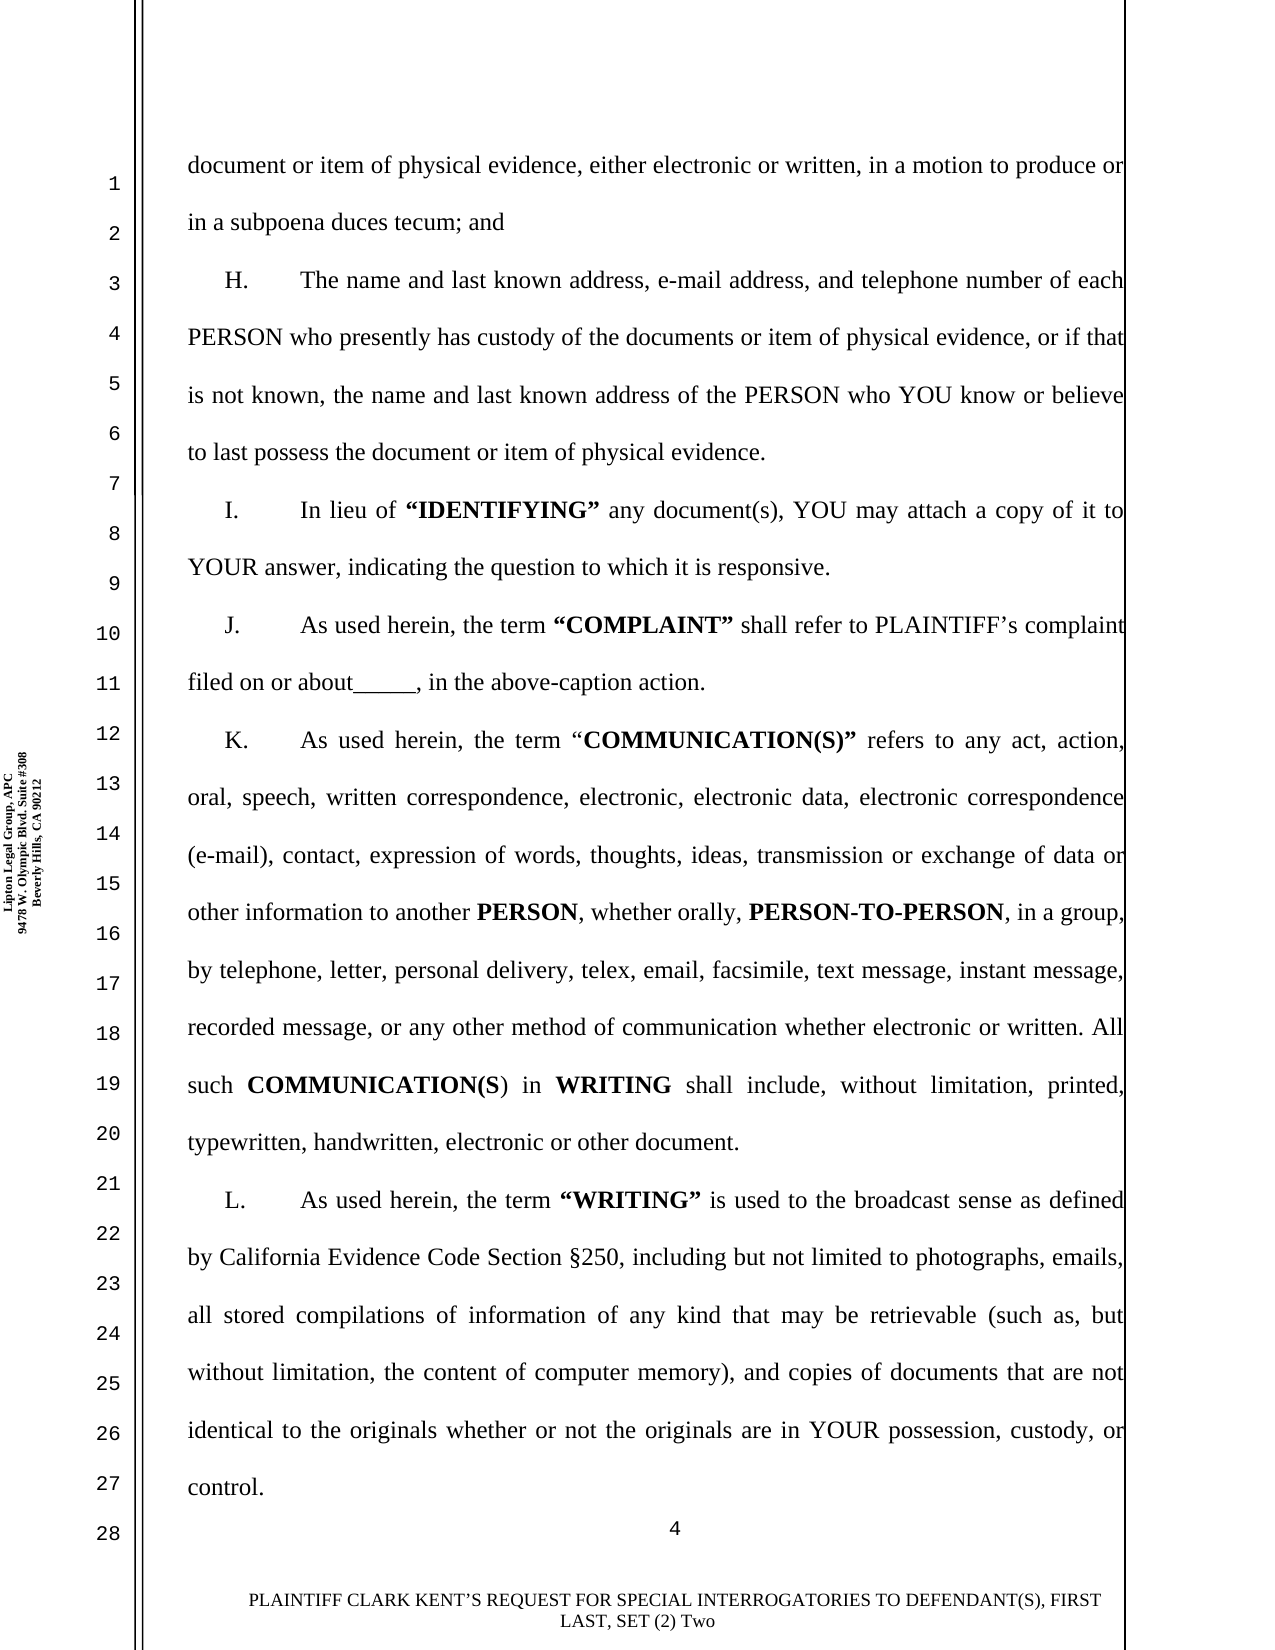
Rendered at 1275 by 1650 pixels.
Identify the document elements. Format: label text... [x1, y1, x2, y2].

list As used herein, the term “COMPLAINT” shall refer to PLAINTIFF’s complaint filed on or about_____, in the above-caption action. [187, 610, 1125, 696]
list As used herein, the term “COMMUNICATION(S)” refers to any act, action, oral, speech, written correspondence, electronic, electronic data, electronic correspondence (e-mail), contact, expression of words, thoughts, ideas, transmission or exchange of data or other information to another PERSON, whether orally, PERSON-TO-PERSON, in a group, by telephone, letter, personal delivery, telex, email, facsimile, text message, instant message, recorded message, or any other method of communication whether electronic or written. All such COMMUNICATION(S) in WRITING shall include, without limitation, printed, typewritten, handwritten, electronic or other document. [187, 725, 1125, 1156]
list In lieu of “IDENTIFYING” any document(s), YOU may attach a copy of it to YOUR answer, indicating the question to which it is responsive. [187, 495, 1125, 581]
list The name and last known address, e-mail address, and telephone number of each PERSON who presently has custody of the documents or item of physical evidence, or if that is not known, the name and last known address of the PERSON who YOU know or believe to last possess the document or item of physical evidence. [187, 265, 1125, 466]
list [187, 150, 1125, 236]
list As used herein, the term “WRITING” is used to the broadcast sense as defined by California Evidence Code Section §250, including but not limited to photographs, emails, all stored compilations of information of any kind that may be retrievable (such as, but without limitation, the content of computer memory), and copies of documents that are not identical to the originals whether or not the originals are in YOUR possession, custody, or control. [187, 1185, 1125, 1501]
